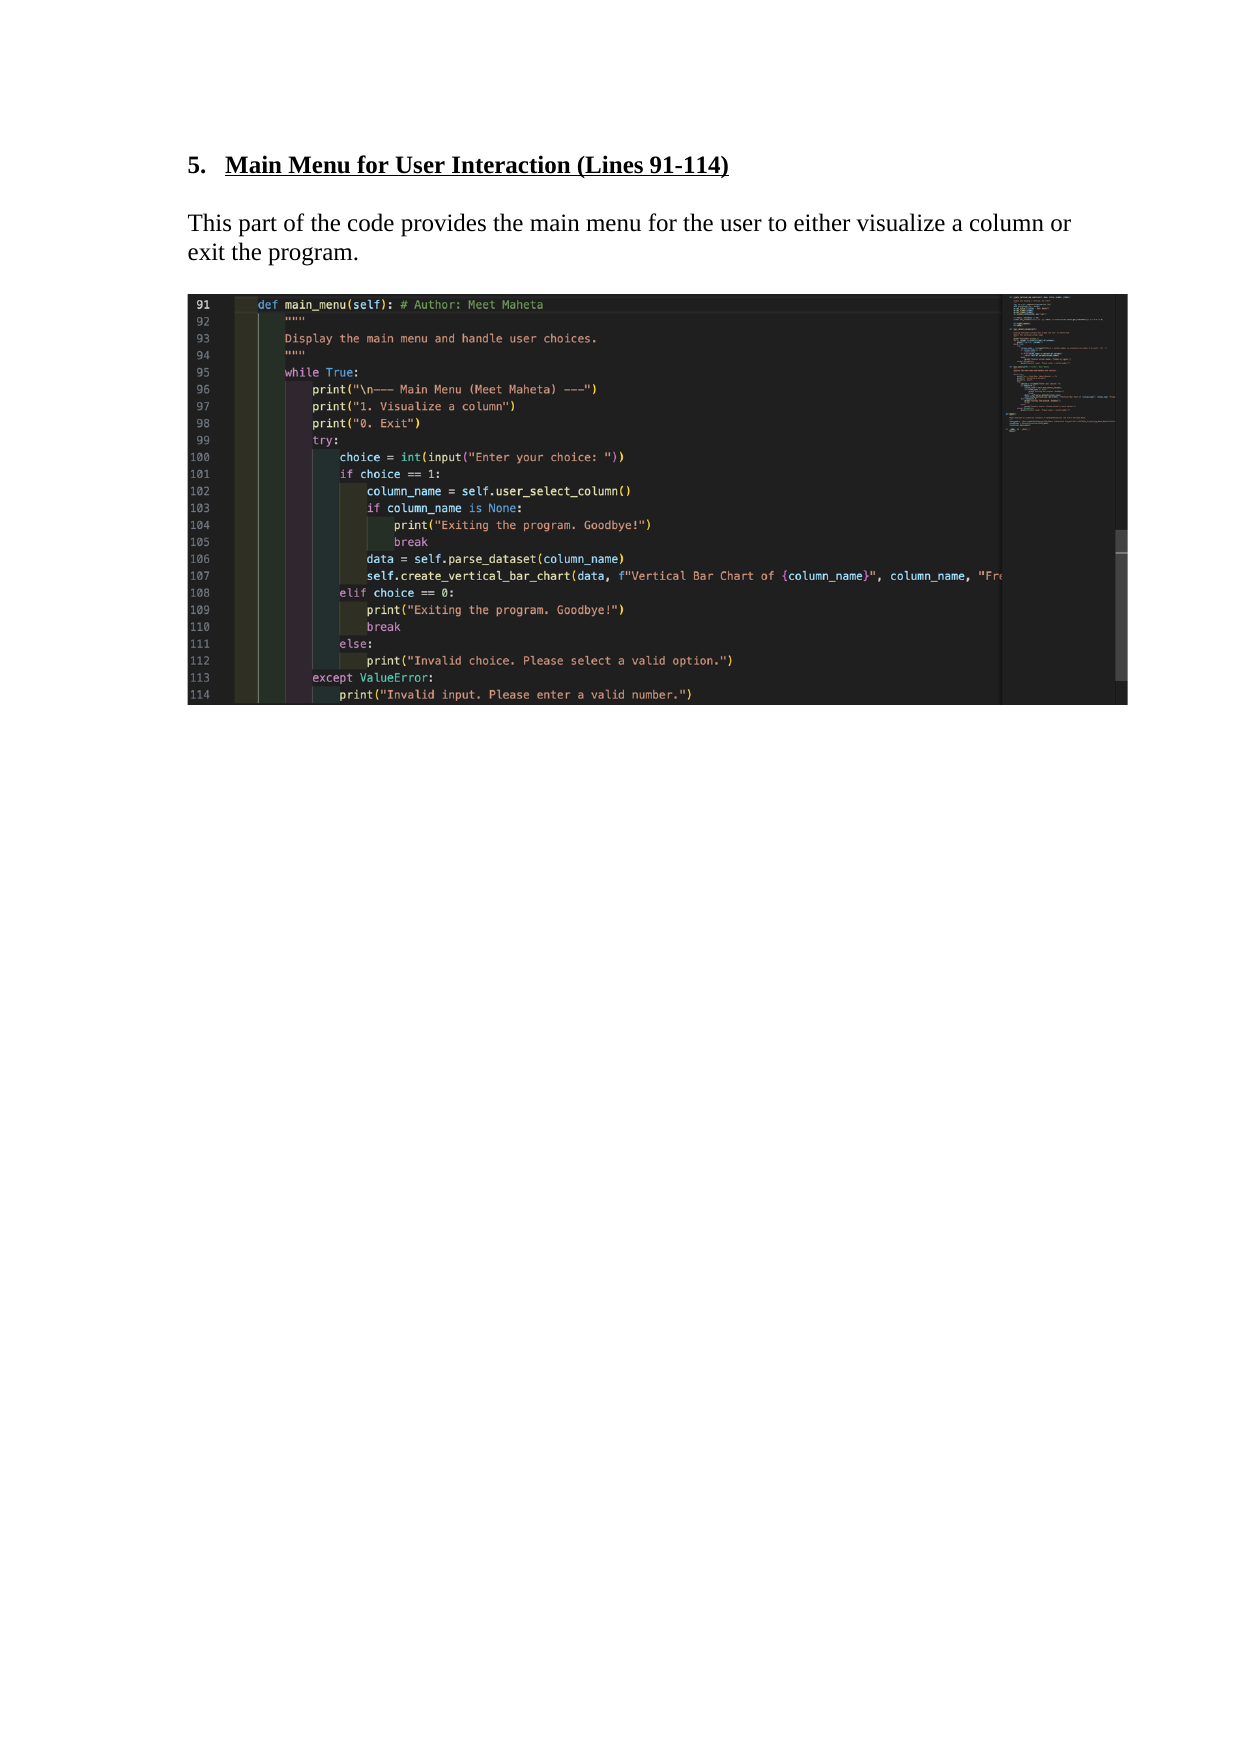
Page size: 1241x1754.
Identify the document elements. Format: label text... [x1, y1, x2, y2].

text This part of the code provides the main menu for the user to either visualize a column or exit the program. [187, 208, 1090, 265]
picture [187, 294, 1128, 705]
list Main Menu for User Interaction (Lines 91-114) [187, 150, 1090, 179]
